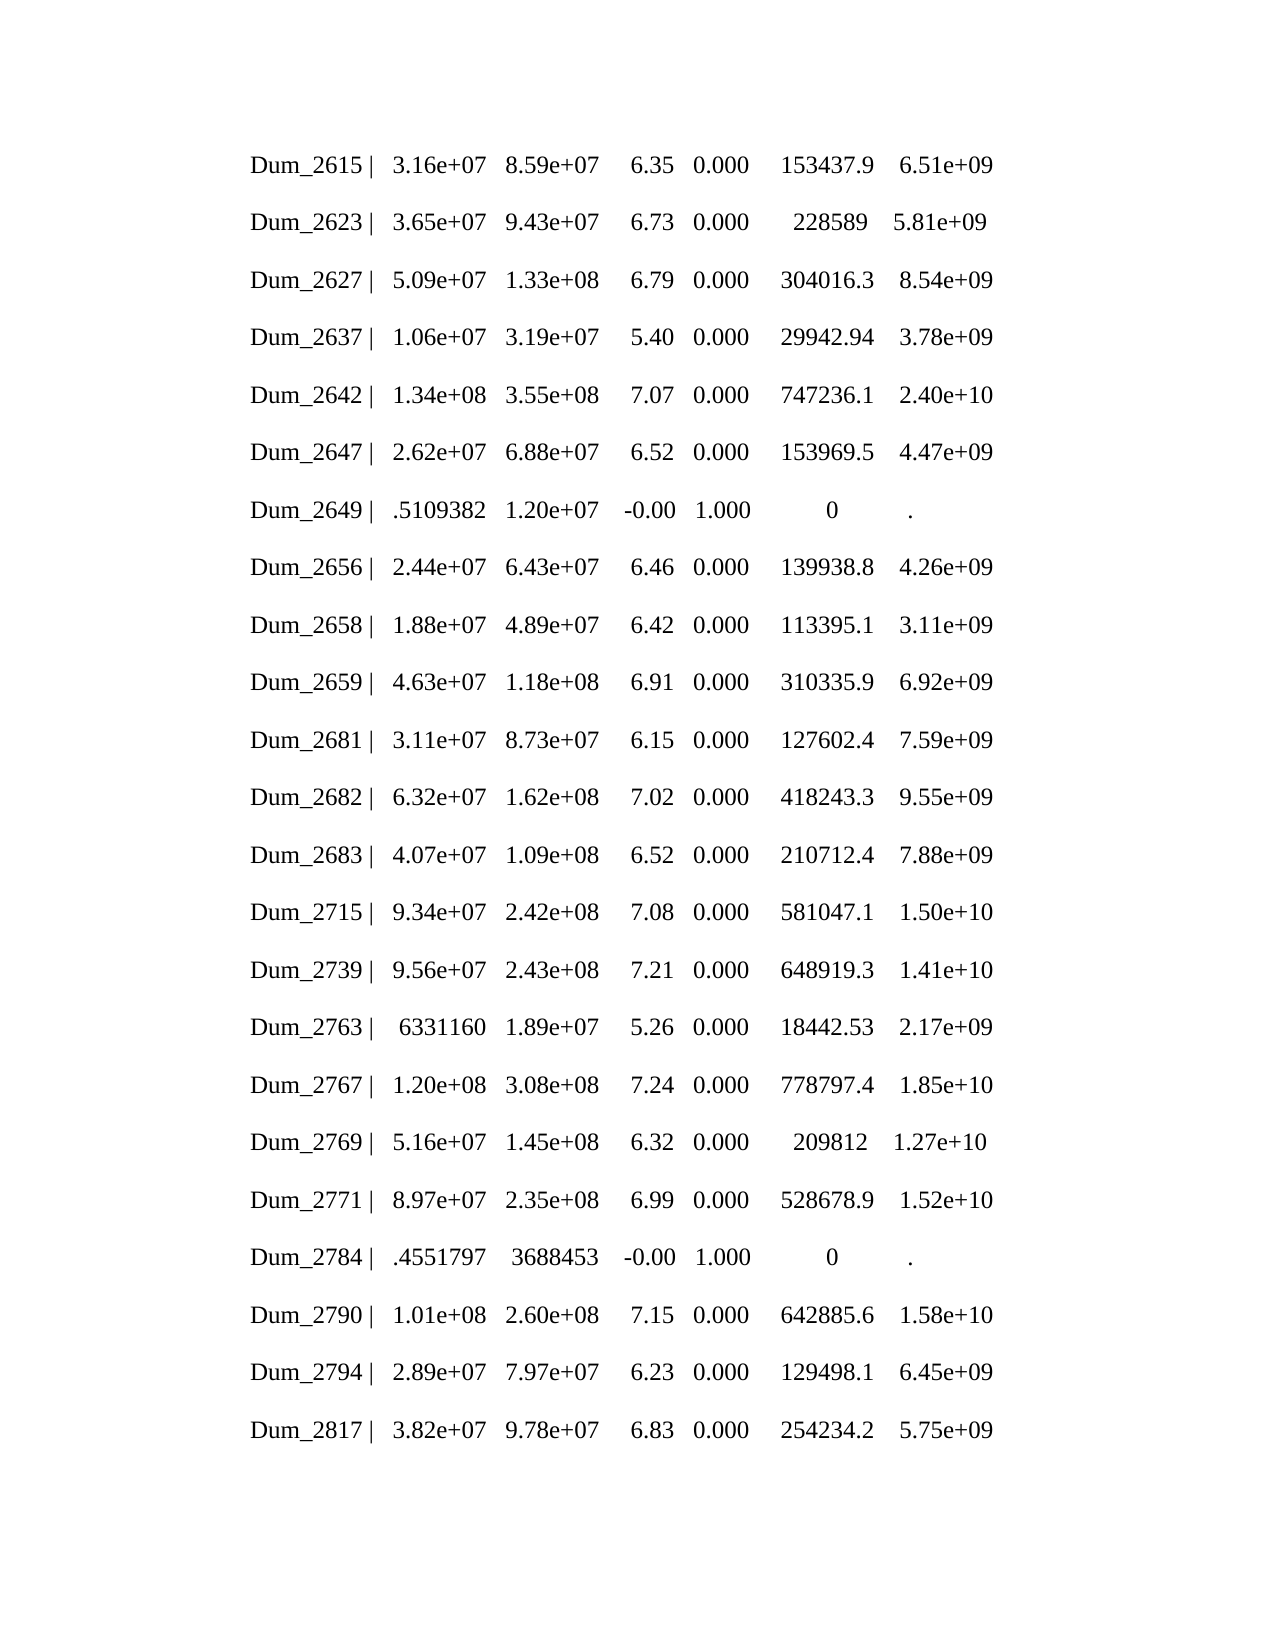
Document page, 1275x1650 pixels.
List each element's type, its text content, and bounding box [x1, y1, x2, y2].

text Dum_2715 | 9.34e+07 2.42e+08 7.08 0.000 581047.1 1.50e+10 [150, 897, 1125, 926]
text Dum_2794 | 2.89e+07 7.97e+07 6.23 0.000 129498.1 6.45e+09 [150, 1357, 1125, 1386]
text Dum_2642 | 1.34e+08 3.55e+08 7.07 0.000 747236.1 2.40e+10 [150, 380, 1125, 409]
text Dum_2767 | 1.20e+08 3.08e+08 7.24 0.000 778797.4 1.85e+10 [150, 1070, 1125, 1099]
text Dum_2623 | 3.65e+07 9.43e+07 6.73 0.000 228589 5.81e+09 [150, 207, 1125, 236]
text Dum_2769 | 5.16e+07 1.45e+08 6.32 0.000 209812 1.27e+10 [150, 1127, 1125, 1156]
text Dum_2763 | 6331160 1.89e+07 5.26 0.000 18442.53 2.17e+09 [150, 1012, 1125, 1041]
text Dum_2627 | 5.09e+07 1.33e+08 6.79 0.000 304016.3 8.54e+09 [150, 265, 1125, 294]
text Dum_2647 | 2.62e+07 6.88e+07 6.52 0.000 153969.5 4.47e+09 [150, 437, 1125, 466]
text Dum_2659 | 4.63e+07 1.18e+08 6.91 0.000 310335.9 6.92e+09 [150, 667, 1125, 696]
text Dum_2790 | 1.01e+08 2.60e+08 7.15 0.000 642885.6 1.58e+10 [150, 1300, 1125, 1329]
text Dum_2637 | 1.06e+07 3.19e+07 5.40 0.000 29942.94 3.78e+09 [150, 322, 1125, 351]
text Dum_2739 | 9.56e+07 2.43e+08 7.21 0.000 648919.3 1.41e+10 [150, 955, 1125, 984]
text Dum_2771 | 8.97e+07 2.35e+08 6.99 0.000 528678.9 1.52e+10 [150, 1185, 1125, 1214]
text Dum_2649 | .5109382 1.20e+07 -0.00 1.000 0 . [150, 495, 1125, 524]
text Dum_2658 | 1.88e+07 4.89e+07 6.42 0.000 113395.1 3.11e+09 [150, 610, 1125, 639]
text Dum_2615 | 3.16e+07 8.59e+07 6.35 0.000 153437.9 6.51e+09 [150, 150, 1125, 179]
text Dum_2681 | 3.11e+07 8.73e+07 6.15 0.000 127602.4 7.59e+09 [150, 725, 1125, 754]
text Dum_2817 | 3.82e+07 9.78e+07 6.83 0.000 254234.2 5.75e+09 [150, 1415, 1125, 1444]
text Dum_2784 | .4551797 3688453 -0.00 1.000 0 . [150, 1242, 1125, 1271]
text Dum_2683 | 4.07e+07 1.09e+08 6.52 0.000 210712.4 7.88e+09 [150, 840, 1125, 869]
text Dum_2682 | 6.32e+07 1.62e+08 7.02 0.000 418243.3 9.55e+09 [150, 782, 1125, 811]
text Dum_2656 | 2.44e+07 6.43e+07 6.46 0.000 139938.8 4.26e+09 [150, 552, 1125, 581]
